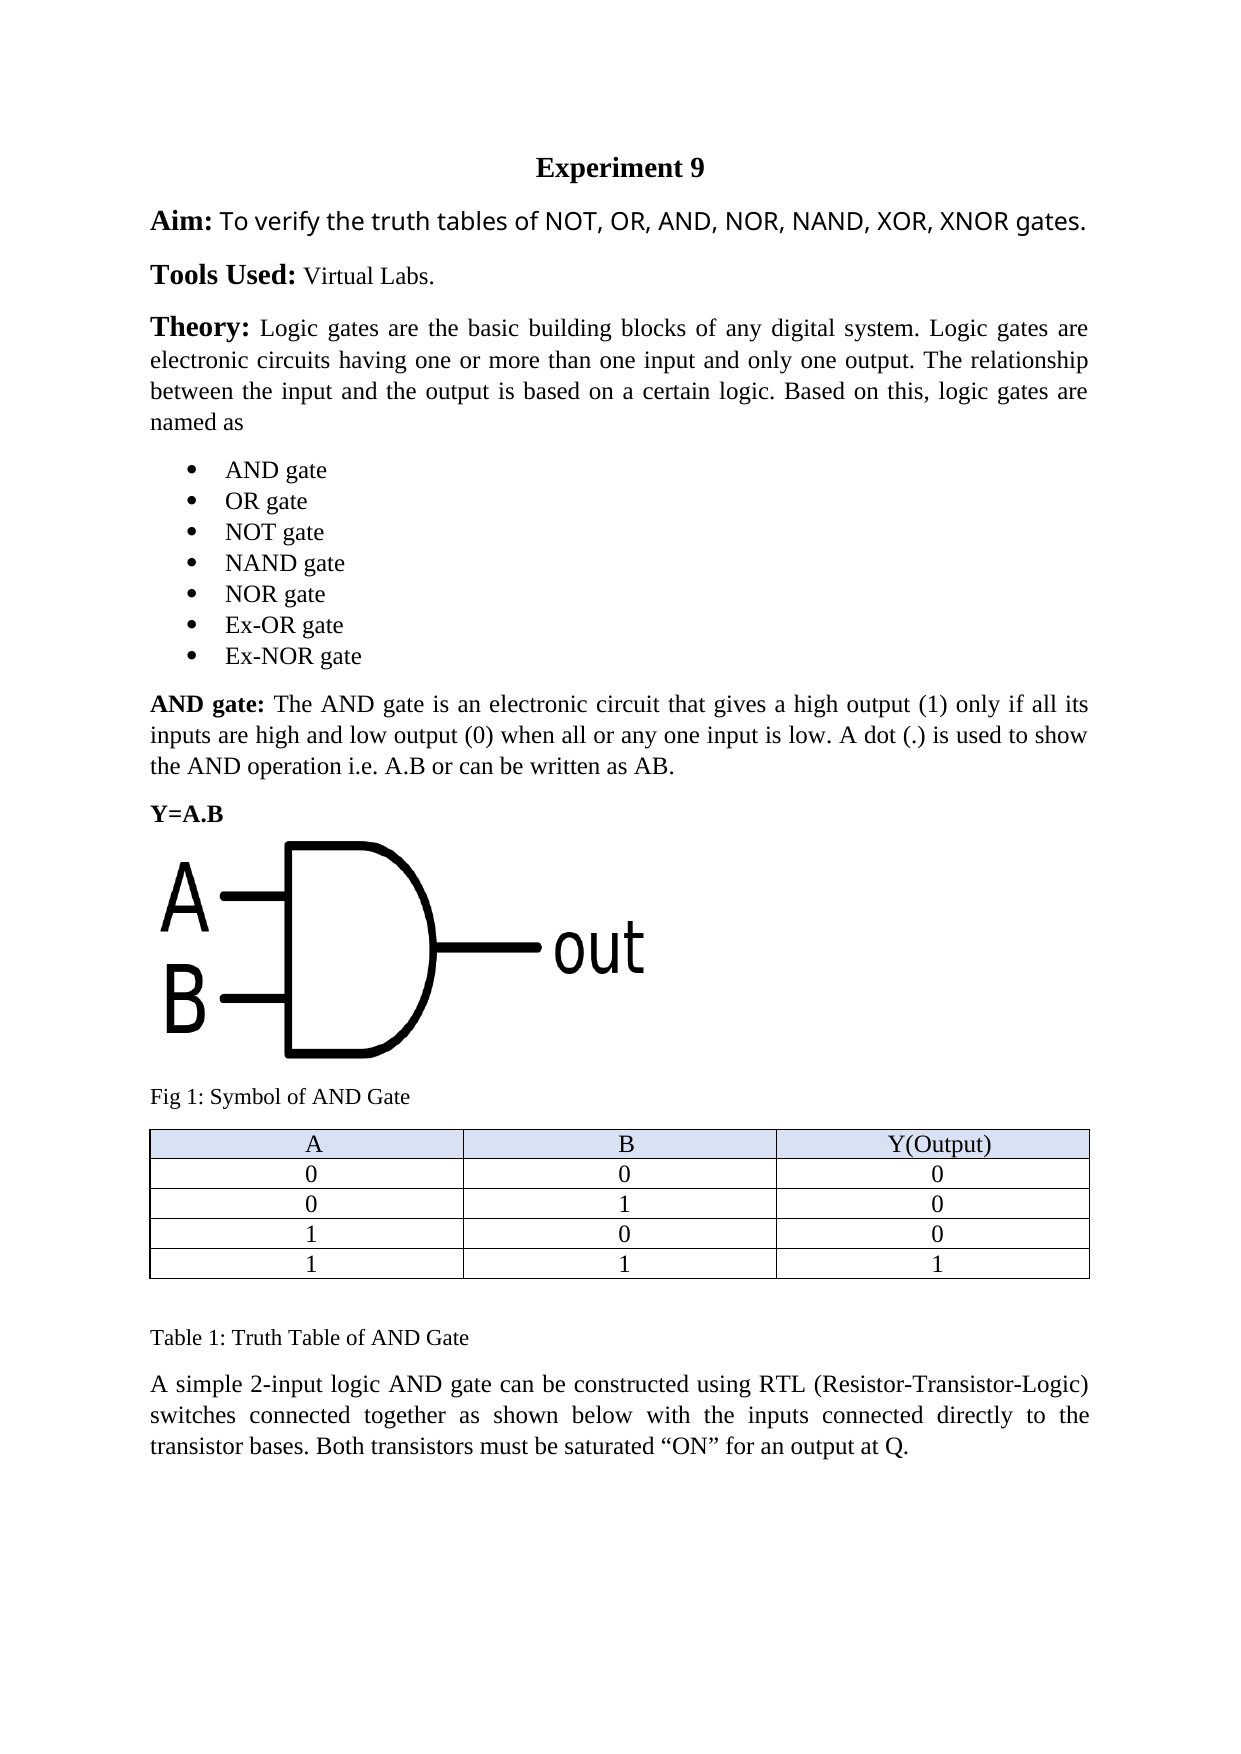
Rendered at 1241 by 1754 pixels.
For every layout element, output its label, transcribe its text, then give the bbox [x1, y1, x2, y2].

table_header A [151, 1130, 463, 1158]
list NOR gate [187, 579, 1090, 608]
text Theory: Logic gates are the basic building blocks of any digital system. Logic gates are electronic circuits having one or more than one input and only one output. The relationship between the input and the output is based on a certain logic. Based on this, logic gates are named as [150, 309, 1090, 436]
list Ex-OR gate [187, 610, 1090, 639]
text Experiment 9 [150, 150, 1090, 183]
table_cell 0 [464, 1219, 776, 1248]
table_header B [464, 1130, 776, 1158]
picture [150, 830, 658, 1065]
list OR gate [187, 486, 1090, 515]
list NOT gate [187, 517, 1090, 546]
text Table 1: Truth Table of AND Gate [150, 1323, 1090, 1350]
table_cell 0 [151, 1189, 463, 1218]
table_cell 1 [464, 1249, 776, 1277]
table_cell 0 [777, 1189, 1089, 1218]
text Aim: To verify the truth tables of NOT, OR, AND, NOR, NAND, XOR, XNOR gates. [150, 203, 1090, 237]
text Fig 1: Symbol of AND Gate [150, 1083, 1090, 1110]
table_cell 0 [464, 1159, 776, 1188]
text AND gate: The AND gate is an electronic circuit that gives a high output (1) only if all its inputs are high and low output (0) when all or any one input is low. A dot (.) is used to show the AND operation i.e. A.B or can be written as AB. [150, 689, 1090, 780]
list NAND gate [187, 548, 1090, 577]
text Tools Used: Virtual Labs. [150, 257, 1090, 290]
list AND gate [187, 455, 1090, 484]
table_header Y(Output) [777, 1130, 1089, 1158]
table_cell 0 [151, 1159, 463, 1188]
text A simple 2-input logic AND gate can be constructed using RTL (Resistor-Transistor-Logic) switches connected together as shown below with the inputs connected directly to the transistor bases. Both transistors must be saturated “ON” for an output at Q. [150, 1369, 1090, 1459]
table_cell 0 [777, 1219, 1089, 1248]
table_cell 1 [151, 1219, 463, 1248]
table_cell 1 [464, 1189, 776, 1218]
list Ex-NOR gate [187, 641, 1090, 670]
table_cell 1 [777, 1249, 1089, 1277]
table_cell 1 [151, 1249, 463, 1277]
table_cell 0 [777, 1159, 1089, 1188]
